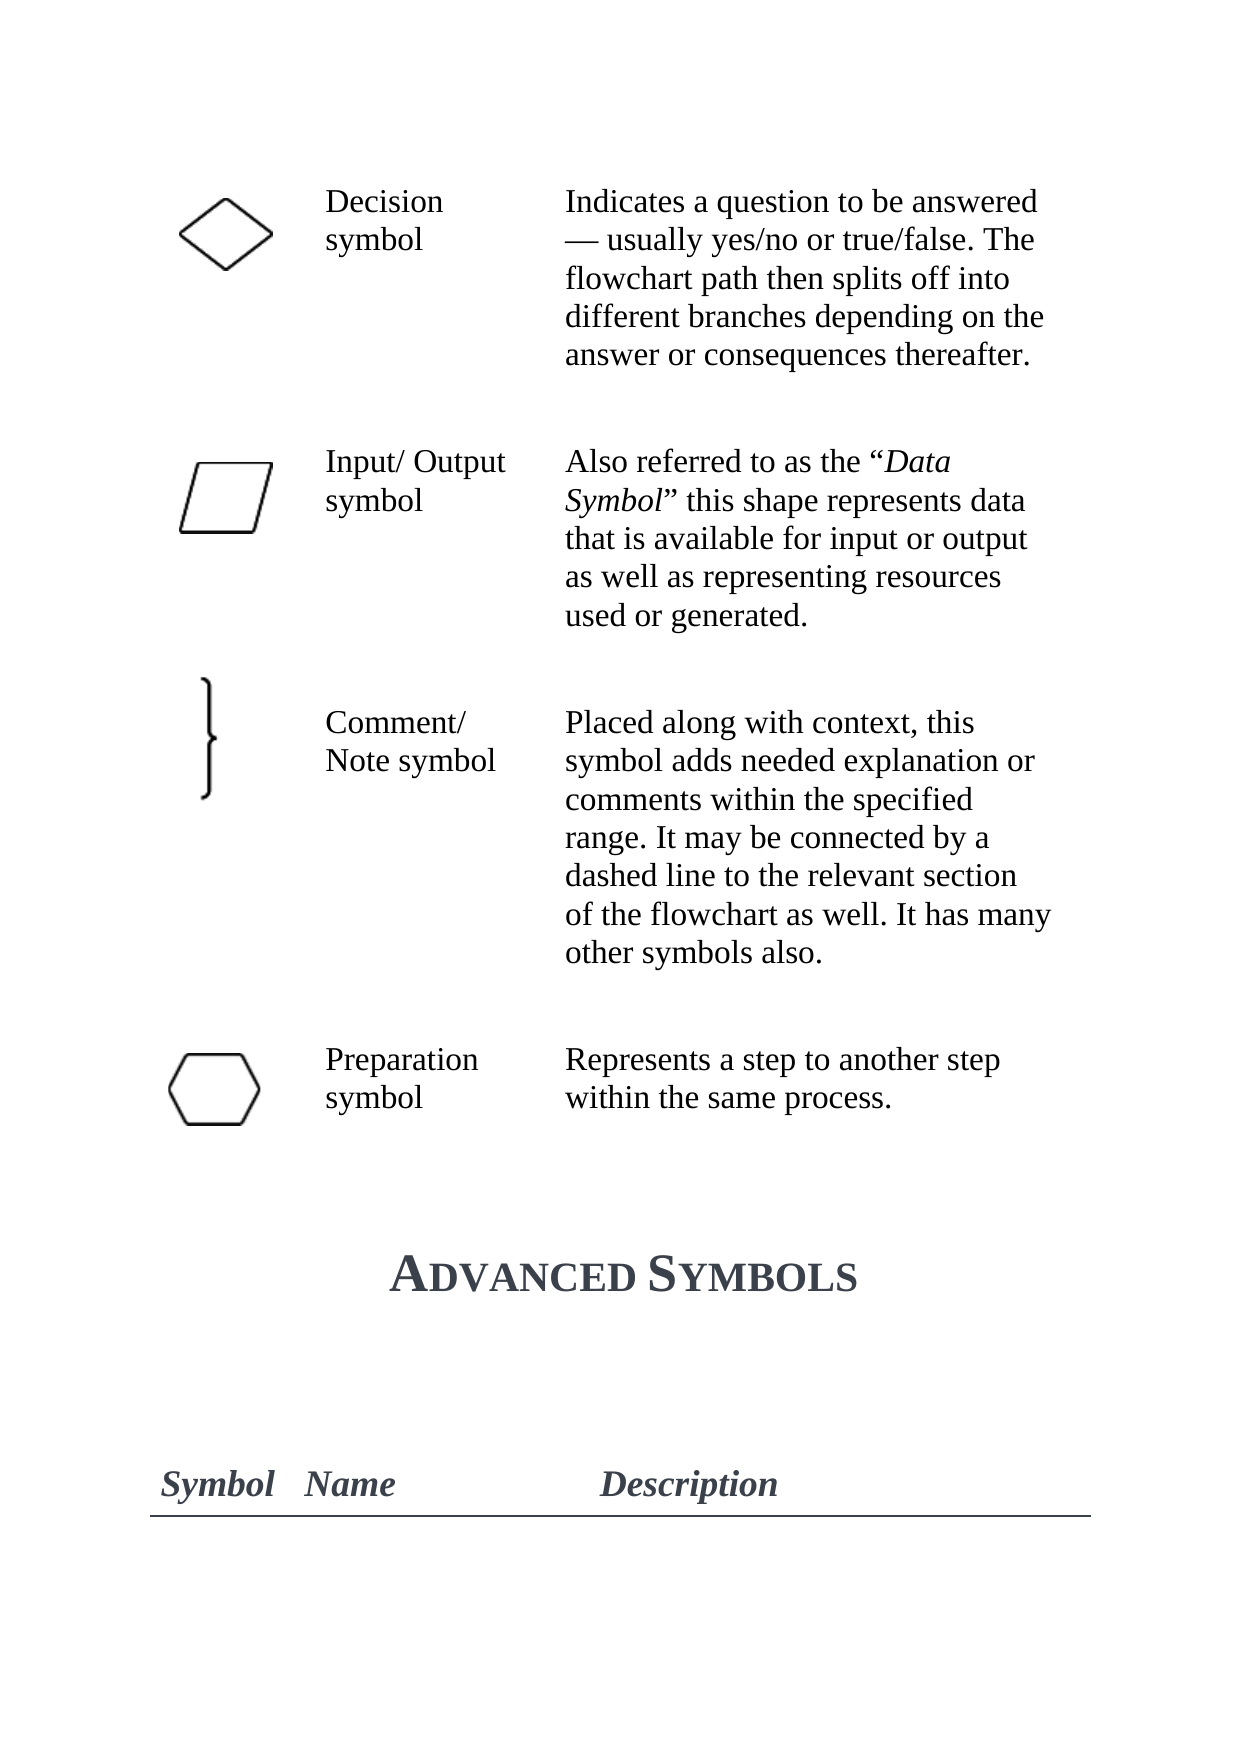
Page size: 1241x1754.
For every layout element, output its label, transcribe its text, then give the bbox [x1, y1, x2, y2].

picture [160, 677, 255, 802]
table_cell [150, 671, 315, 1008]
table_cell [150, 150, 315, 410]
table_cell Placed along with context, this symbol adds needed explanation or comments within the specified range. It may be connected by a dashed line to the relevant section of the flowchart as well. It has many other symbols also. [555, 671, 1091, 1008]
picture [179, 462, 273, 534]
table_header Symbol [150, 1328, 294, 1514]
table_cell Indicates a question to be answered — usually yes/no or true/false. The flowchart path then splits off into different branches depending on the answer or consequences thereafter. [555, 150, 1091, 410]
table_cell [150, 410, 315, 671]
table_cell Decision symbol [315, 150, 554, 410]
table_header Description [589, 1328, 1091, 1514]
table_cell Comment/Note symbol [315, 671, 554, 1008]
table_header Name [294, 1328, 589, 1514]
picture [168, 1053, 261, 1126]
text ADVANCED SYMBOLS [150, 1240, 1090, 1303]
table_cell Preparation symbol [315, 1008, 554, 1215]
table_cell [150, 1008, 315, 1215]
table_cell Input/ Output symbol [315, 410, 554, 671]
table_cell Represents a step to another step within the same process. [555, 1008, 1091, 1215]
table_cell Also referred to as the “Data Symbol” this shape represents data that is available for input or output as well as representing resources used or generated. [555, 410, 1091, 671]
picture [179, 198, 273, 271]
